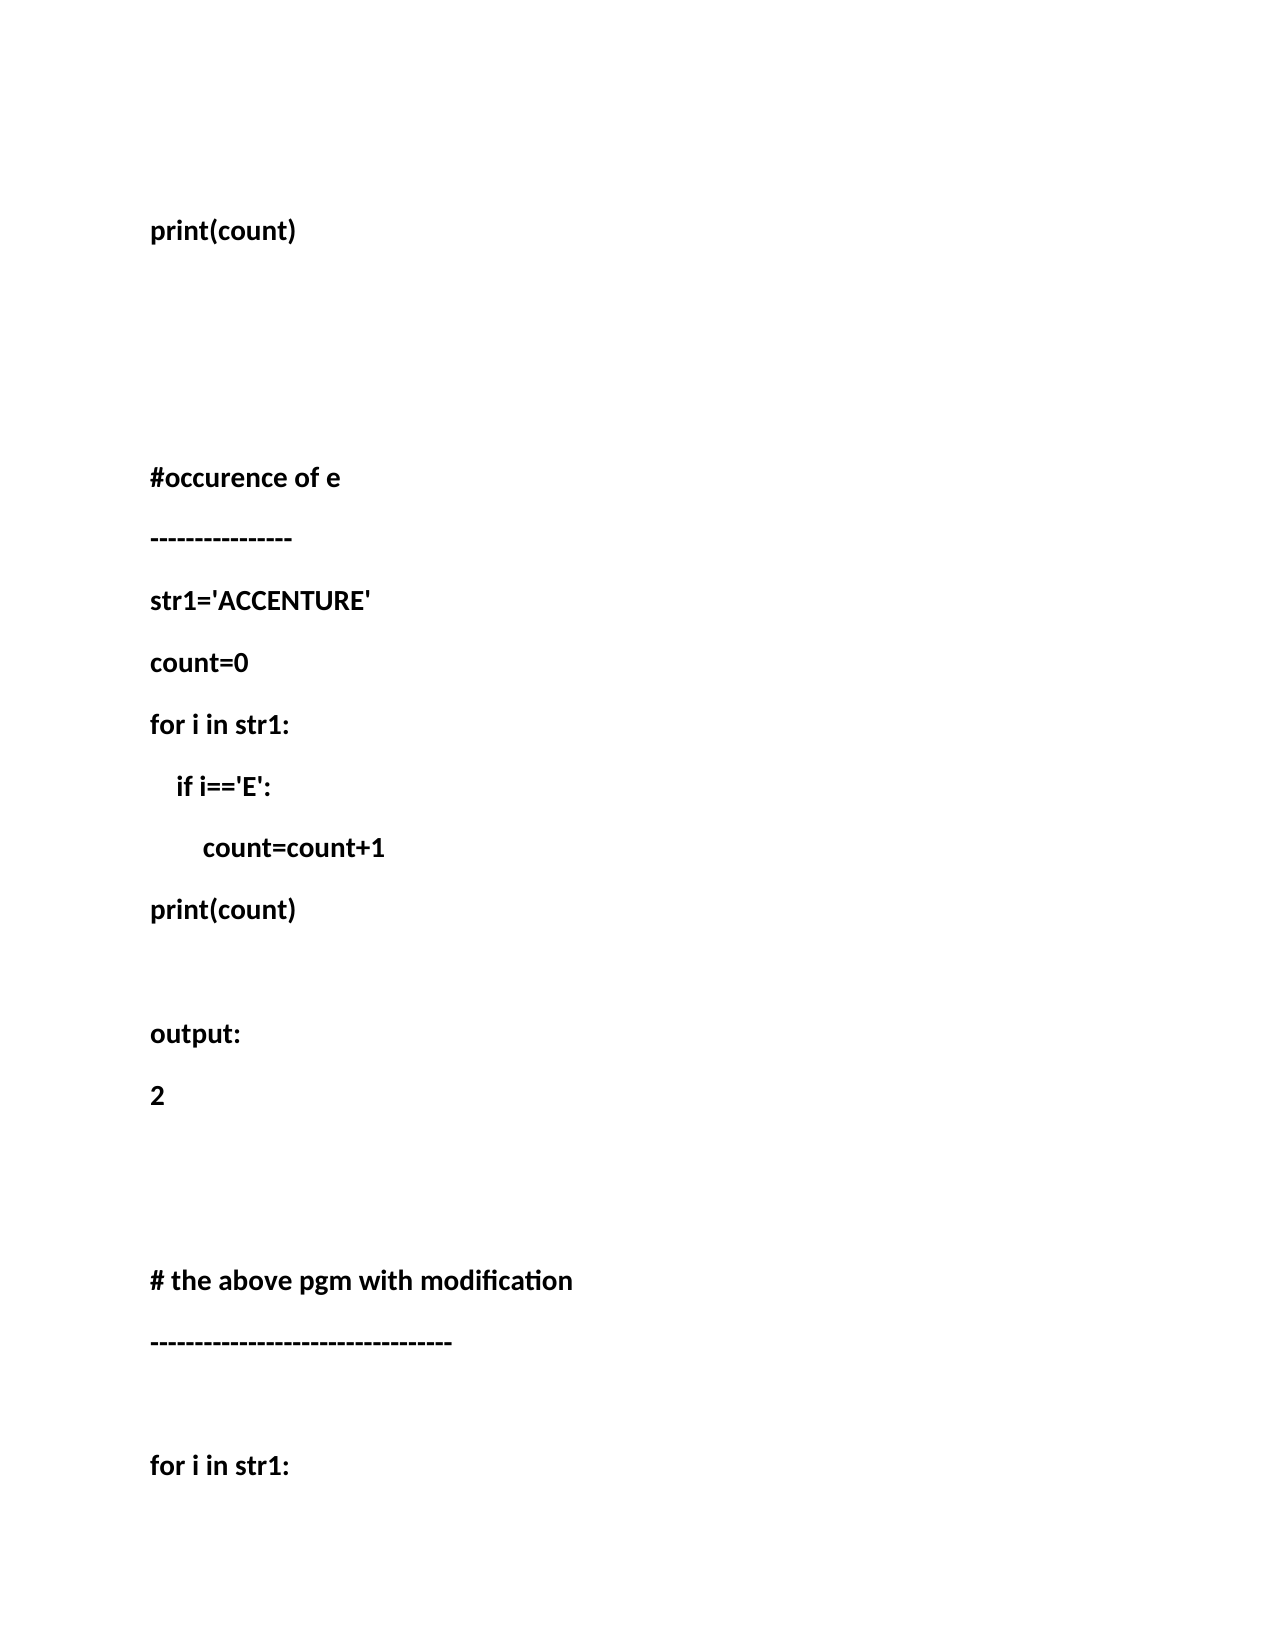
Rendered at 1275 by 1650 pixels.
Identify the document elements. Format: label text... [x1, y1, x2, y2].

text 2 [150, 1077, 1125, 1112]
text ---------------------------------- [150, 1324, 1125, 1359]
text str1='ACCENTURE' [150, 582, 1125, 618]
text count=count+1 [150, 829, 1125, 865]
text print(count) [150, 891, 1125, 927]
text count=0 [150, 644, 1125, 680]
text print(count) [150, 212, 1125, 247]
text #occurence of e [150, 459, 1125, 494]
text for i in str1: [150, 1447, 1125, 1483]
text ---------------- [150, 521, 1125, 556]
text # the above pgm with modification [150, 1262, 1125, 1297]
text if i=='E': [150, 768, 1125, 803]
text for i in str1: [150, 706, 1125, 742]
text output: [150, 1015, 1125, 1050]
